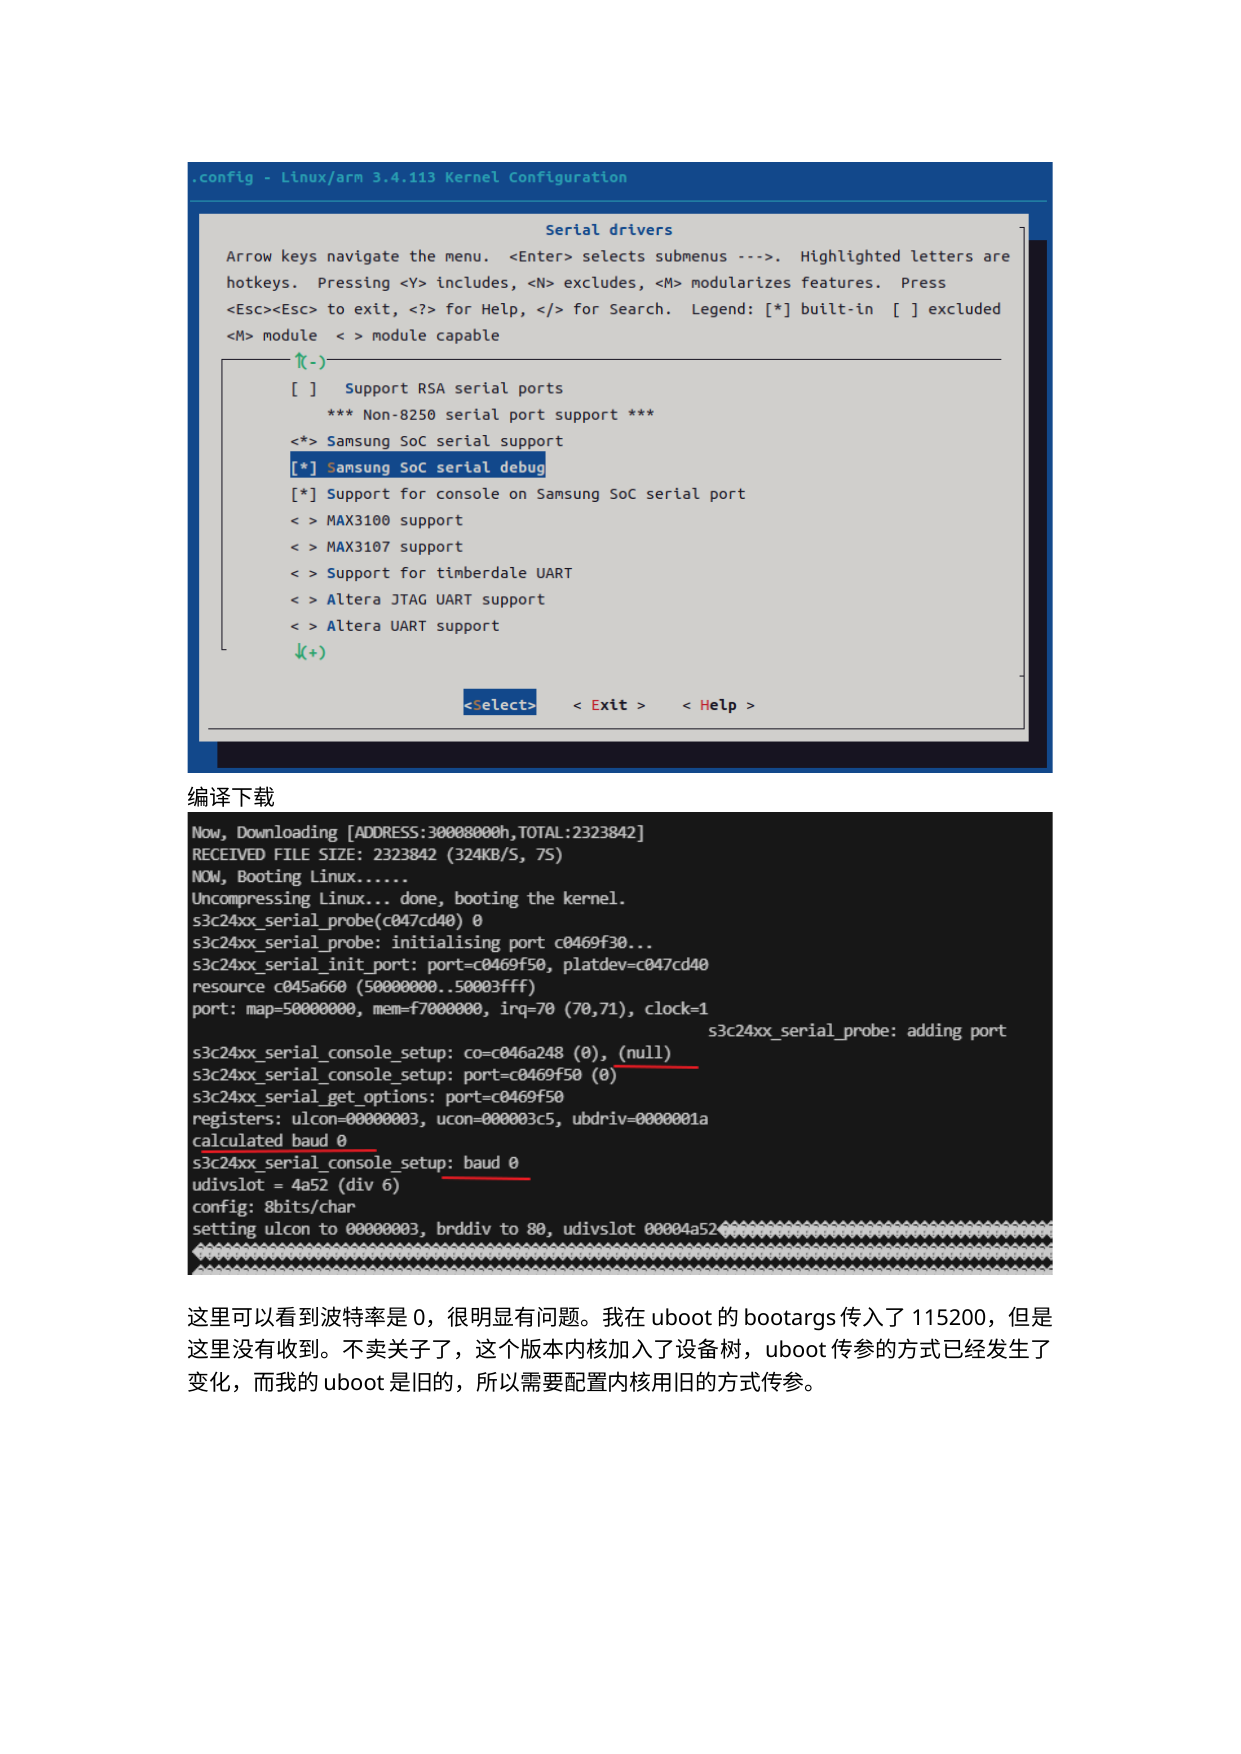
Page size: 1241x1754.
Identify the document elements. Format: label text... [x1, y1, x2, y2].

picture [187, 812, 1053, 1275]
text 编译下载 [187, 779, 1053, 812]
text 这里可以看到波特率是0，很明显有问题。我在uboot的bootargs传入了115200，但是这里没有收到。不卖关子了，这个版本内核加入了设备树，uboot传参的方式已经发生了变化，而我的uboot是旧的，所以需要配置内核用旧的方式传参。 [187, 1299, 1053, 1397]
picture [187, 162, 1053, 773]
